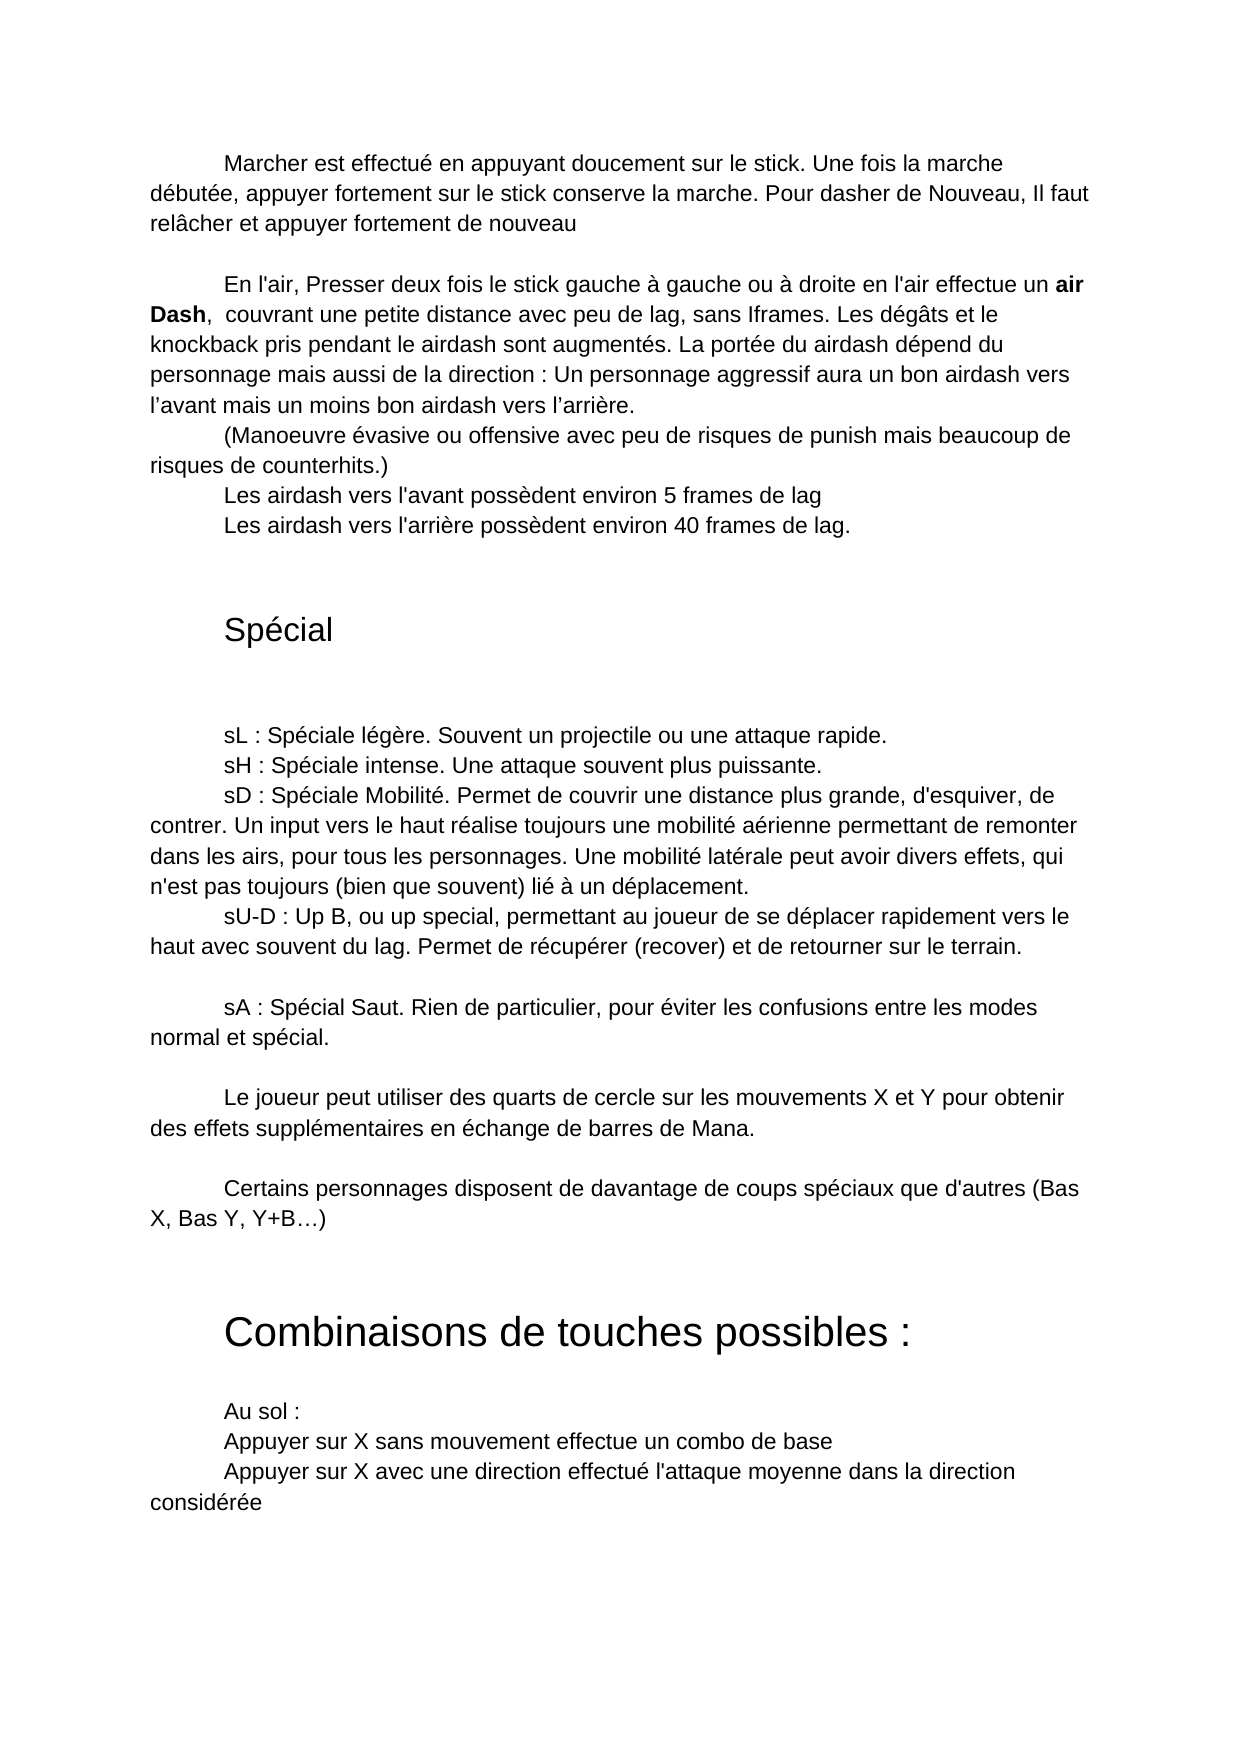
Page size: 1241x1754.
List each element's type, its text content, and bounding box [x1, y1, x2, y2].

text sU-D : Up B, ou up special, permettant au joueur de se déplacer rapidement vers le haut avec souvent du lag. Permet de récupérer (recover) et de retourner sur le terrain. [150, 903, 1090, 959]
text En l'air, Presser deux fois le stick gauche à gauche ou à droite en l'air effectue un air Dash, couvrant une petite distance avec peu de lag, sans Iframes. Les dégâts et le knockback pris pendant le airdash sont augmentés. La portée du airdash dépend du personnage mais aussi de la direction : Un personnage aggressif aura un bon airdash vers l’avant mais un moins bon airdash vers l’arrière. [150, 271, 1090, 418]
text sA : Spécial Saut. Rien de particulier, pour éviter les confusions entre les modes normal et spécial. [150, 994, 1090, 1050]
subtitle Spécial [150, 610, 1090, 649]
text Les airdash vers l'arrière possèdent environ 40 frames de lag. [150, 512, 1090, 539]
text sH : Spéciale intense. Une attaque souvent plus puissante. [150, 752, 1090, 778]
text sD : Spéciale Mobilité. Permet de couvrir une distance plus grande, d'esquiver, de contrer. Un input vers le haut réalise toujours une mobilité aérienne permettant de remonter dans les airs, pour tous les personnages. Une mobilité latérale peut avoir divers effets, qui n'est pas toujours (bien que souvent) lié à un déplacement. [150, 782, 1090, 899]
text (Manoeuvre évasive ou offensive avec peu de risques de punish mais beaucoup de risques de counterhits.) [150, 422, 1090, 478]
text Les airdash vers l'avant possèdent environ 5 frames de lag [150, 482, 1090, 509]
subtitle Combinaisons de touches possibles : [150, 1307, 1090, 1355]
text Le joueur peut utiliser des quarts de cercle sur les mouvements X et Y pour obtenir des effets supplémentaires en échange de barres de Mana. [150, 1084, 1090, 1141]
text sL : Spéciale légère. Souvent un projectile ou une attaque rapide. [150, 722, 1090, 748]
text Appuyer sur X sans mouvement effectue un combo de base [150, 1428, 1090, 1454]
text Au sol : [150, 1398, 1090, 1424]
text Certains personnages disposent de davantage de coups spéciaux que d'autres (Bas X, Bas Y, Y+B…) [150, 1175, 1090, 1231]
text Marcher est effectué en appuyant doucement sur le stick. Une fois la marche débutée, appuyer fortement sur le stick conserve la marche. Pour dasher de Nouveau, Il faut relâcher et appuyer fortement de nouveau [150, 150, 1090, 237]
text Appuyer sur X avec une direction effectué l'attaque moyenne dans la direction considérée [150, 1458, 1090, 1515]
